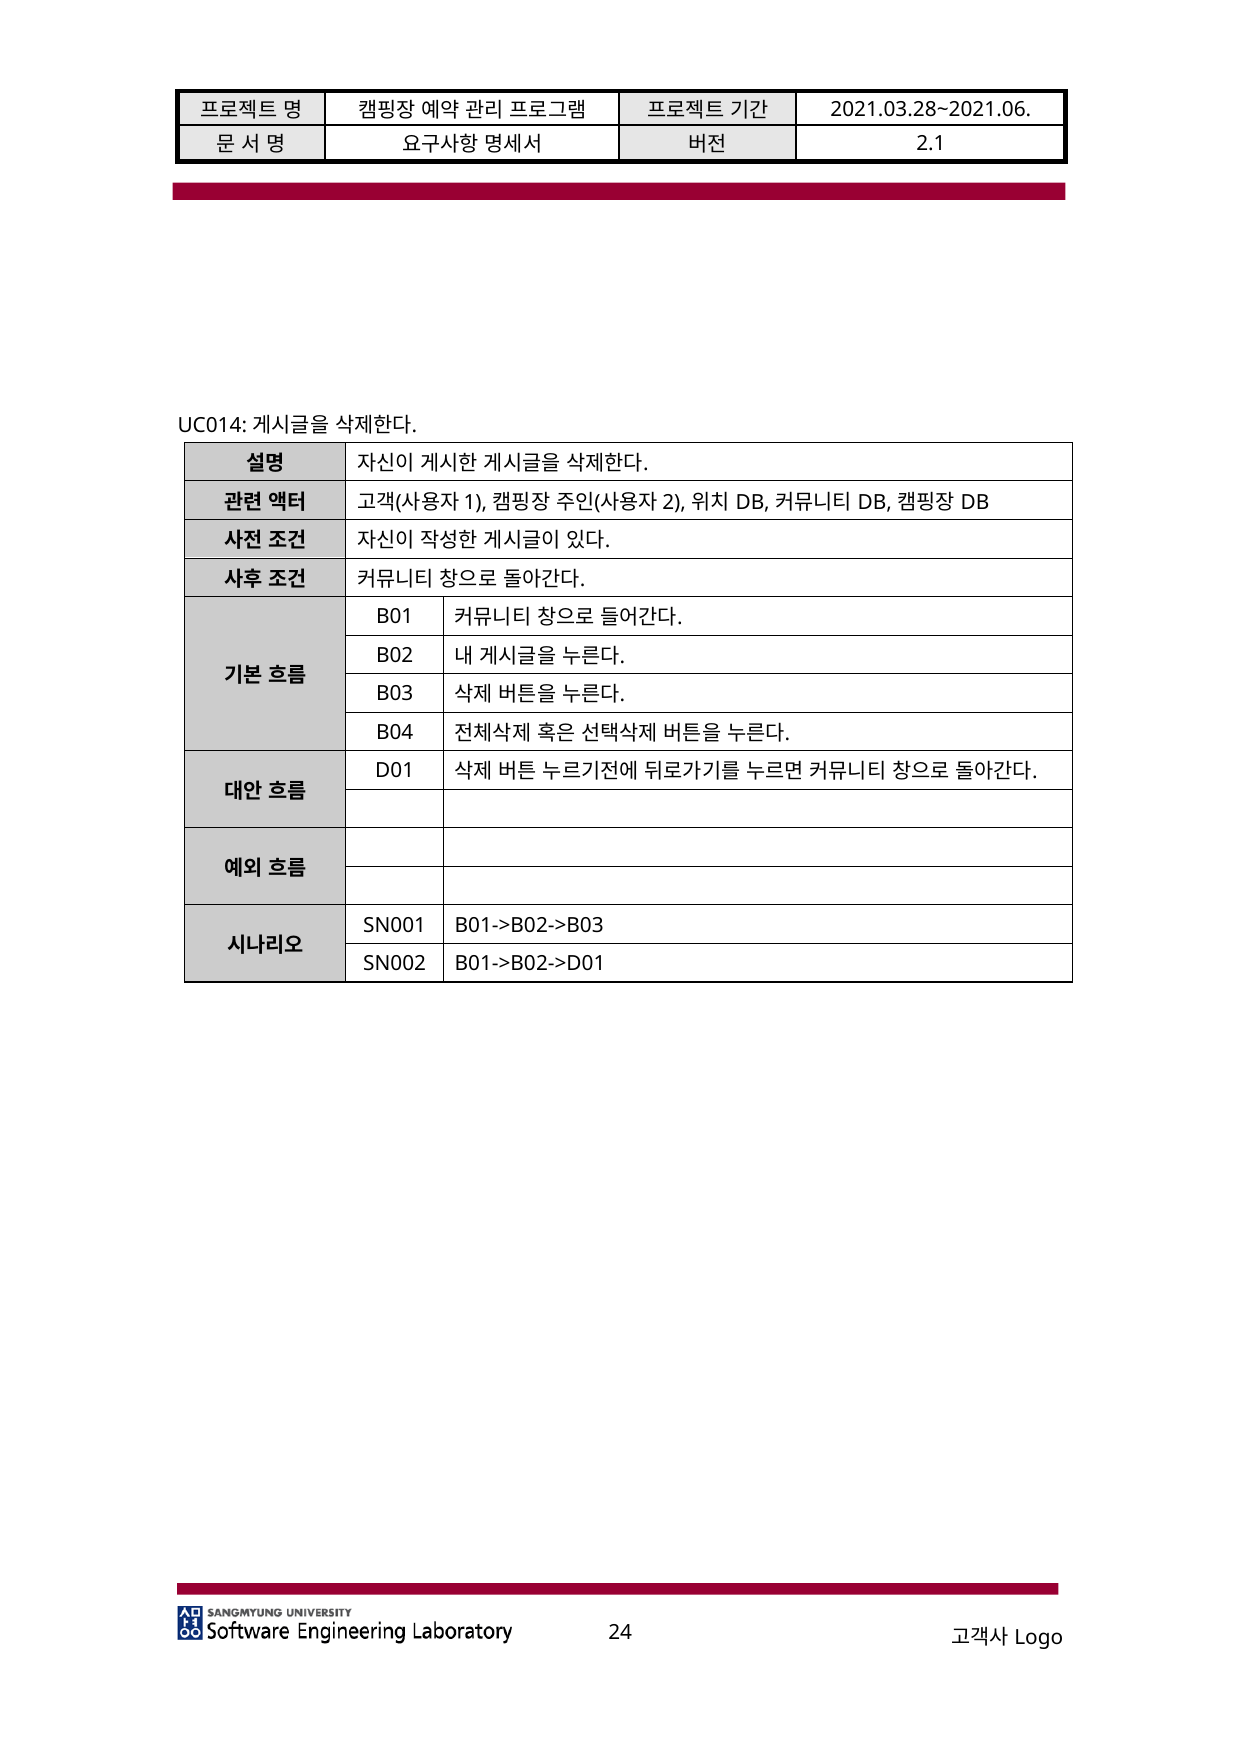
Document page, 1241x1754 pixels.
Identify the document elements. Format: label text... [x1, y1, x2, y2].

table_cell [444, 828, 1072, 866]
table_cell [444, 867, 1072, 904]
table_header 자신이 게시한 게시글을 삭제한다. [346, 443, 1072, 480]
table_cell [346, 828, 443, 866]
table_cell 예외 흐름 [185, 828, 345, 904]
table_header 설명 [185, 443, 345, 480]
table_cell 시나리오 [185, 905, 345, 981]
table_cell 삭제 버튼 누르기전에 뒤로가기를 누르면 커뮤니티 창으로 돌아간다. [444, 751, 1072, 789]
table_cell SN002 [346, 944, 443, 981]
table_cell 내 게시글을 누른다. [444, 636, 1072, 673]
table_cell [346, 790, 443, 827]
table_cell 관련 액터 [185, 481, 345, 519]
table_cell B04 [346, 713, 443, 750]
table_cell D01 [346, 751, 443, 789]
table_cell 사전 조건 [185, 520, 345, 557]
table_cell 고객(사용자1), 캠핑장 주인(사용자2), 위치 DB, 커뮤니티 DB, 캠핑장 DB [346, 481, 1072, 519]
table_cell 사후 조건 [185, 559, 345, 596]
table_cell 삭제 버튼을 누른다. [444, 674, 1072, 712]
table_cell B03 [346, 674, 443, 712]
table_cell B01->B02->B03 [444, 905, 1072, 943]
table_cell SN001 [346, 905, 443, 943]
table_cell 전체삭제 혹은 선택삭제 버튼을 누른다. [444, 713, 1072, 750]
table_cell B02 [346, 636, 443, 673]
text UC014: 게시글을 삭제한다. [177, 404, 1063, 442]
table_cell [346, 867, 443, 904]
table_cell B01 [346, 597, 443, 634]
table_cell 커뮤니티 창으로 돌아간다. [346, 559, 1072, 596]
table_cell 커뮤니티 창으로 들어간다. [444, 597, 1072, 634]
table_cell [444, 790, 1072, 827]
table_cell 자신이 작성한 게시글이 있다. [346, 520, 1072, 557]
picture [177, 1606, 515, 1645]
table_cell 기본 흐름 [185, 597, 345, 750]
table_cell 대안 흐름 [185, 751, 345, 827]
table_cell B01->B02->D01 [444, 944, 1072, 981]
